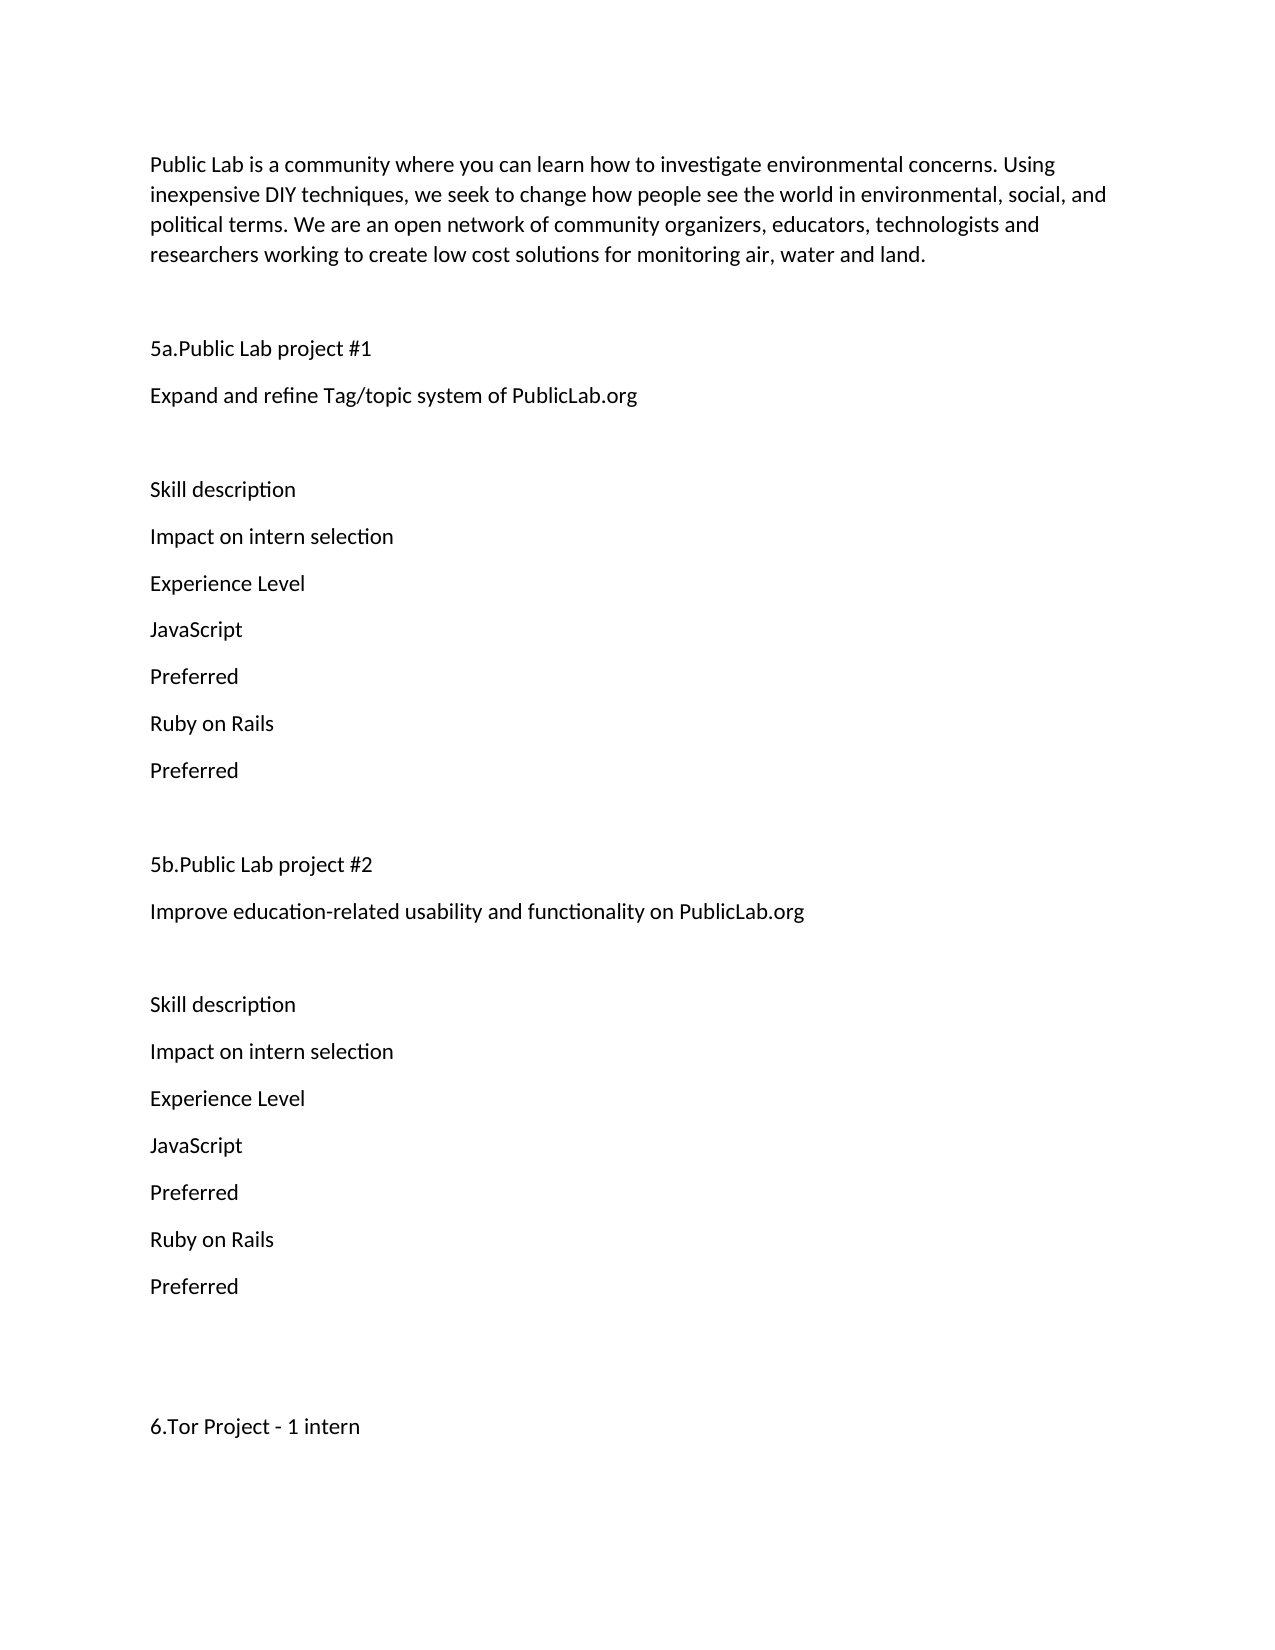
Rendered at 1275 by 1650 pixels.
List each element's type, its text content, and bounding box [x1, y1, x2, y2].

text Expand and refine Tag/topic system of PublicLab.org [150, 381, 1125, 409]
text Ruby on Rails [150, 1225, 1125, 1253]
text 5b.Public Lab project #2 [150, 850, 1125, 878]
text 6.Tor Project - 1 intern [150, 1412, 1125, 1441]
text Impact on intern selection [150, 1037, 1125, 1066]
text Preferred [150, 662, 1125, 691]
text Preferred [150, 1178, 1125, 1206]
text Improve education-related usability and functionality on PublicLab.org [150, 897, 1125, 925]
text Skill description [150, 991, 1125, 1019]
text Preferred [150, 756, 1125, 784]
text 5a.Public Lab project #1 [150, 334, 1125, 362]
text JavaScript [150, 616, 1125, 644]
text Preferred [150, 1272, 1125, 1300]
text Experience Level [150, 569, 1125, 597]
text Skill description [150, 475, 1125, 503]
text JavaScript [150, 1131, 1125, 1159]
text Impact on intern selection [150, 522, 1125, 550]
text Experience Level [150, 1084, 1125, 1112]
text Ruby on Rails [150, 709, 1125, 737]
text Public Lab is a community where you can learn how to investigate environmental concerns. Using inexpensive DIY techniques, we seek to change how people see the world in environmental, social, and political terms. We are an open network of community organizers, educators, technologists and researchers working to create low cost solutions for monitoring air, water and land. [150, 150, 1125, 269]
